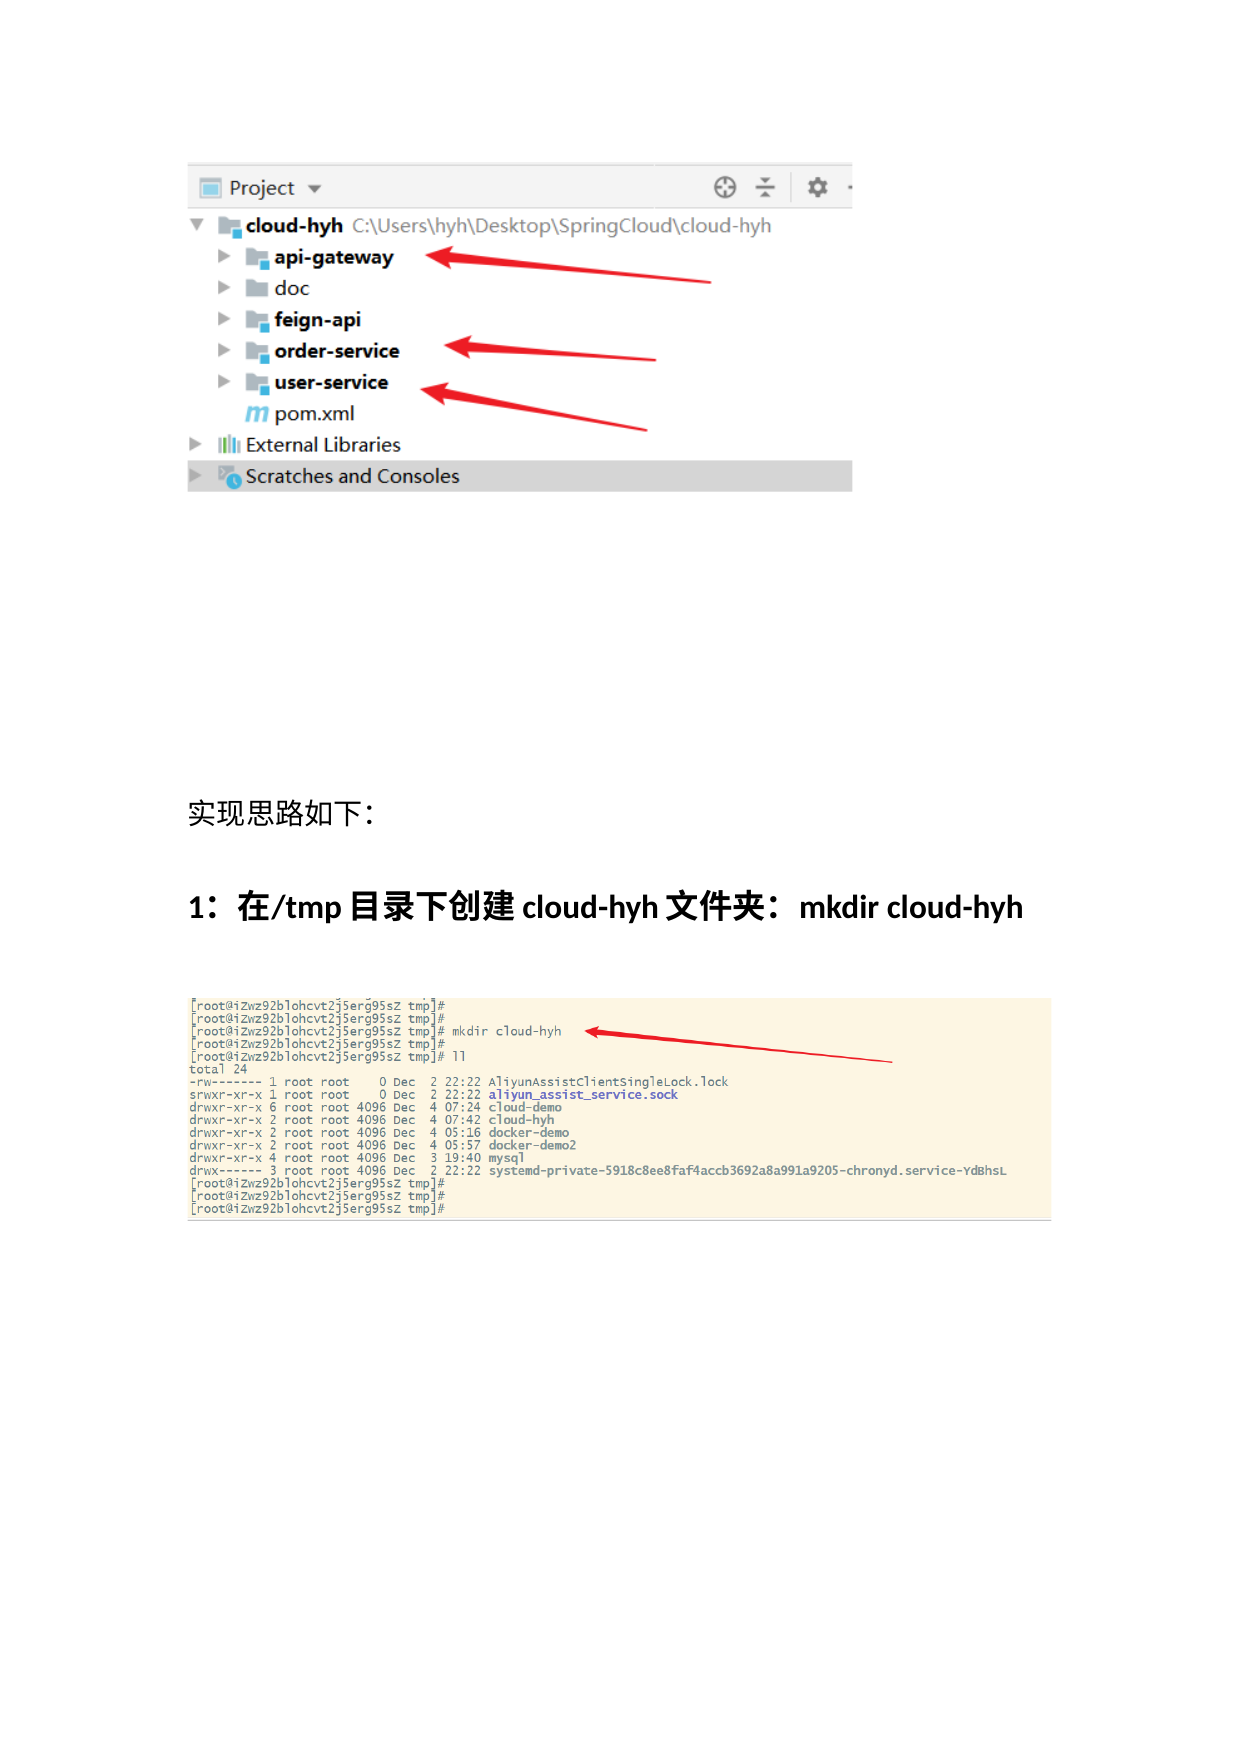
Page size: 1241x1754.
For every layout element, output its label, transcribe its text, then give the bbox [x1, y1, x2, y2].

subtitle 1：在/tmp目录下创建cloud-hyh文件夹：mkdir cloud-hyh [187, 872, 1053, 937]
text 实现思路如下： [187, 779, 1053, 844]
picture [187, 162, 853, 750]
picture [187, 998, 1052, 1221]
